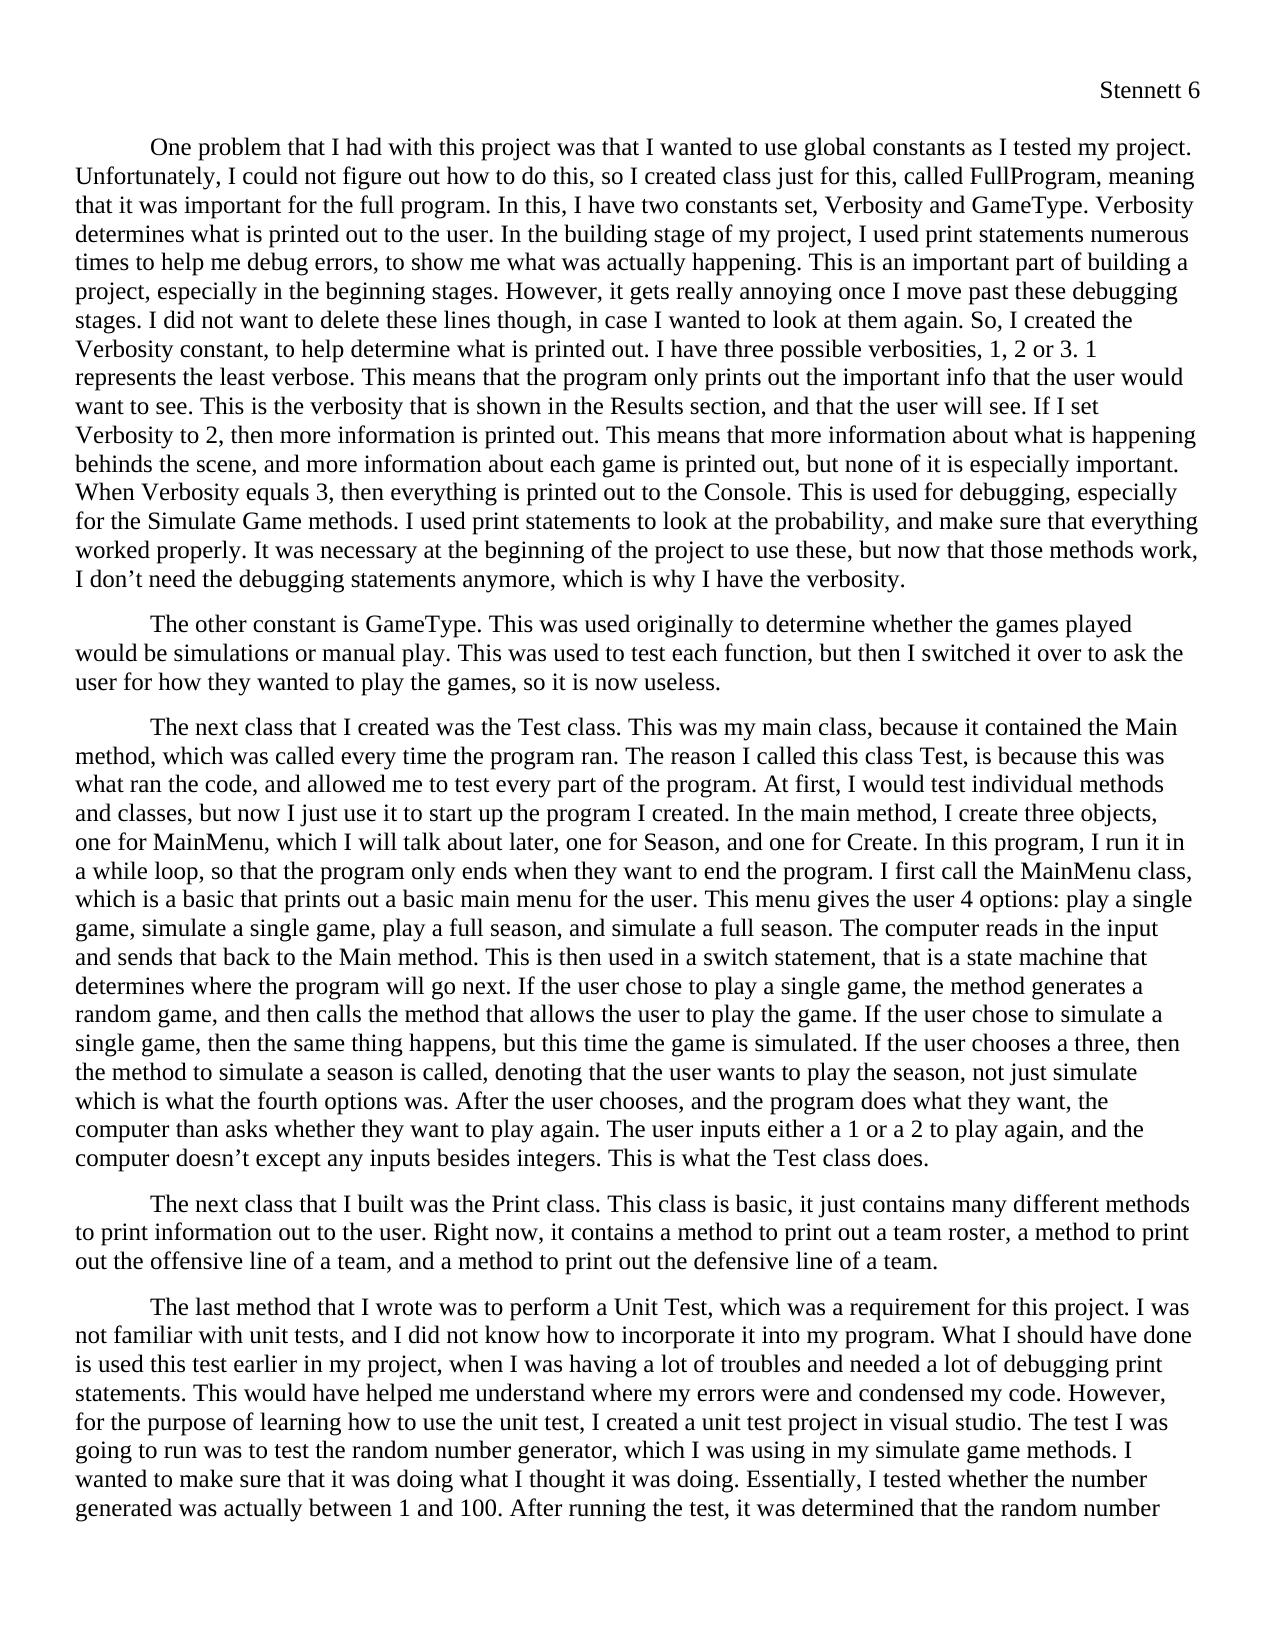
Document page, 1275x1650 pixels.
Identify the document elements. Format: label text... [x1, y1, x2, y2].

text One problem that I had with this project was that I wanted to use global constants as I tested my project. Unfortunately, I could not figure out how to do this, so I created class just for this, called FullProgram, meaning that it was important for the full program. In this, I have two constants set, Verbosity and GameType. Verbosity determines what is printed out to the user. In the building stage of my project, I used print statements numerous times to help me debug errors, to show me what was actually happening. This is an important part of building a project, especially in the beginning stages. However, it gets really annoying once I move past these debugging stages. I did not want to delete these lines though, in case I wanted to look at them again. So, I created the Verbosity constant, to help determine what is printed out. I have three possible verbosities, 1, 2 or 3. 1 represents the least verbose. This means that the program only prints out the important info that the user would want to see. This is the verbosity that is shown in the Results section, and that the user will see. If I set Verbosity to 2, then more information is printed out. This means that more information about what is happening behinds the scene, and more information about each game is printed out, but none of it is especially important. When Verbosity equals 3, then everything is printed out to the Console. This is used for debugging, especially for the Simulate Game methods. I used print statements to look at the probability, and make sure that everything worked properly. It was necessary at the beginning of the project to use these, but now that those methods work, I don’t need the debugging statements anymore, which is why I have the verbosity. [75, 132, 1200, 592]
text The other constant is GameType. This was used originally to determine whether the games played would be simulations or manual play. This was used to test each function, but then I switched it over to ask the user for how they wanted to play the games, so it is now useless. [75, 609, 1200, 695]
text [75, 1292, 1200, 1522]
text The next class that I built was the Print class. This class is basic, it just contains many different methods to print information out to the user. Right now, it contains a method to print out a team roster, a method to print out the offensive line of a team, and a method to print out the defensive line of a team. [75, 1189, 1200, 1275]
text The next class that I created was the Test class. This was my main class, because it contained the Main method, which was called every time the program ran. The reason I called this class Test, is because this was what ran the code, and allowed me to test every part of the program. At first, I would test individual methods and classes, but now I just use it to start up the program I created. In the main method, I create three objects, one for MainMenu, which I will talk about later, one for Season, and one for Create. In this program, I run it in a while loop, so that the program only ends when they want to end the program. I first call the MainMenu class, which is a basic that prints out a basic main menu for the user. This menu gives the user 4 options: play a single game, simulate a single game, play a full season, and simulate a full season. The computer reads in the input and sends that back to the Main method. This is then used in a switch statement, that is a state machine that determines where the program will go next. If the user chose to play a single game, the method generates a random game, and then calls the method that allows the user to play the game. If the user chose to simulate a single game, then the same thing happens, but this time the game is simulated. If the user chooses a three, then the method to simulate a season is called, denoting that the user wants to play the season, not just simulate which is what the fourth options was. After the user chooses, and the program does what they want, the computer than asks whether they want to play again. The user inputs either a 1 or a 2 to play again, and the computer doesn’t except any inputs besides integers. This is what the Test class does. [75, 712, 1200, 1172]
